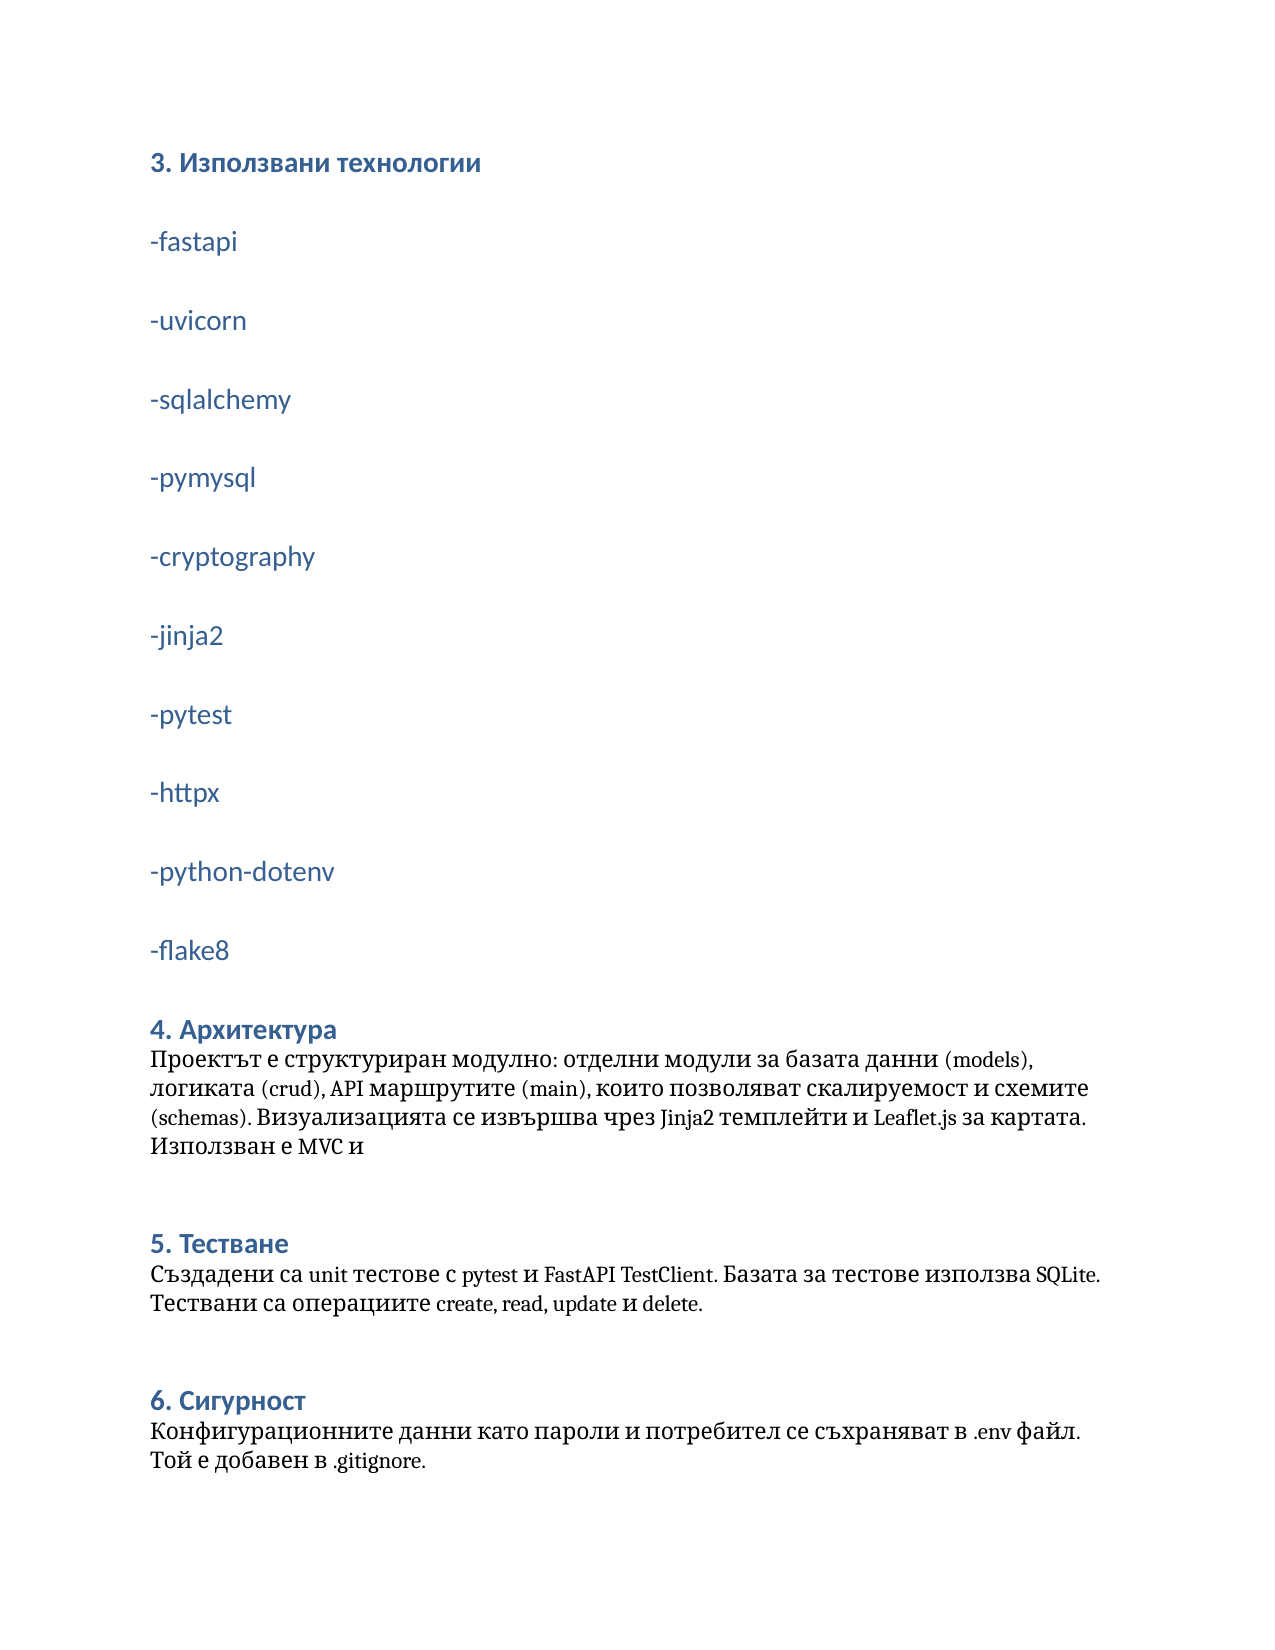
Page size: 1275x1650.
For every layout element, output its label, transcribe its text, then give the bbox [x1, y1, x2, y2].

text -flake8 [150, 937, 1125, 966]
text -httpx [150, 780, 1125, 809]
text 6. Сигурност [150, 1388, 1125, 1417]
text 4. Архитектура [150, 1016, 1125, 1045]
text Проектът е структуриран модулно: отделни модули за базата данни (models), логиката (crud), API маршрутите (main), които позволяват скалируемост и схемите (schemas). Визуализацията се извършва чрез Jinja2 темплейти и Leaflet.js за картата. Използван е MVC и [150, 1045, 1125, 1160]
text 3. Използвани технологии [150, 150, 1125, 179]
text Конфигурационните данни като пароли и потребител се съхраняват в .env файл. Той е добавен в .gitignore. [150, 1417, 1125, 1474]
text -cryptography [150, 544, 1125, 572]
text -pymysql [150, 465, 1125, 494]
text -fastapi [150, 229, 1125, 257]
text -pytest [150, 701, 1125, 730]
text Създадени са unit тестове с pytest и FastAPI TestClient. Базата за тестове използва SQLite. Тествани са операциите create, read, update и delete. [150, 1259, 1125, 1317]
text -python-dotenv [150, 859, 1125, 887]
text -uvicorn [150, 307, 1125, 336]
text 5. Тестване [150, 1231, 1125, 1259]
text -jinja2 [150, 622, 1125, 651]
text -sqlalchemy [150, 386, 1125, 415]
